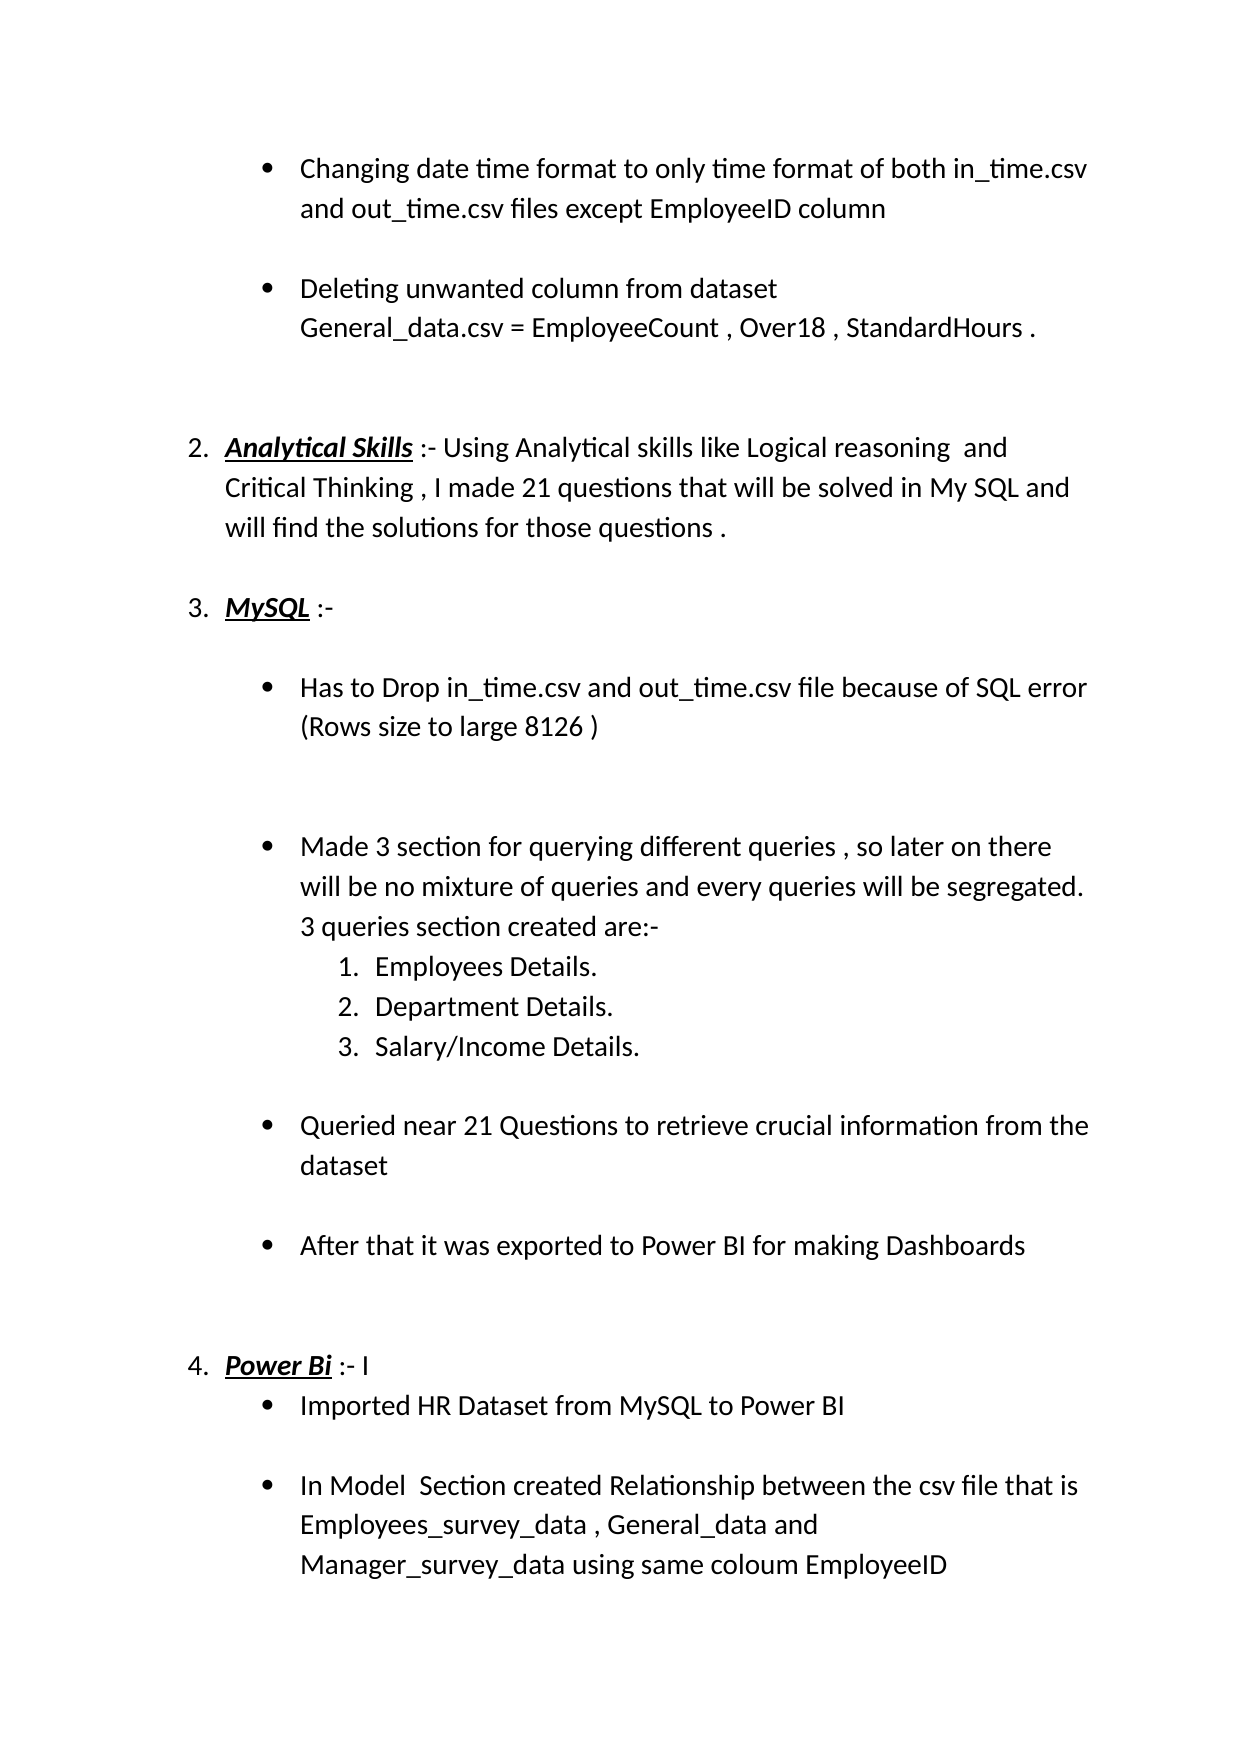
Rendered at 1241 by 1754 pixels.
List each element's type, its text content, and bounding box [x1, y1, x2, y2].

list Imported HR Dataset from MySQL to Power BI [262, 1387, 1090, 1422]
list Salary/Income Details. [337, 1028, 1090, 1063]
list Has to Drop in_time.csv and out_time.csv file because of SQL error (Rows size to large 8126 ) [262, 669, 1090, 744]
list MySQL :- [187, 589, 1090, 624]
list Power Bi :- I [187, 1347, 1090, 1382]
list In Model Section created Relationship between the csv file that is Employees_survey_data , General_data and Manager_survey_data using same coloum EmployeeID [262, 1467, 1090, 1582]
list Analytical Skills :- Using Analytical skills like Logical reasoning and Critical Thinking , I made 21 questions that will be solved in My SQL and will find the solutions for those questions . [187, 429, 1090, 545]
list Employees Details. [337, 948, 1090, 983]
list Queried near 21 Questions to retrieve crucial information from the dataset [262, 1107, 1090, 1183]
list Changing date time format to only time format of both in_time.csv and out_time.csv files except EmployeeID column [262, 150, 1090, 226]
text General_data.csv = EmployeeCount , Over18 , StandardHours . [300, 309, 1090, 345]
text 3 queries section created are:- [300, 908, 1090, 944]
list After that it was exported to Power BI for making Dashboards [262, 1227, 1090, 1263]
list Department Details. [337, 988, 1090, 1023]
list Made 3 section for querying different queries , so later on there will be no mixture of queries and every queries will be segregated. [262, 828, 1090, 904]
list Deleting unwanted column from dataset [262, 270, 1090, 305]
